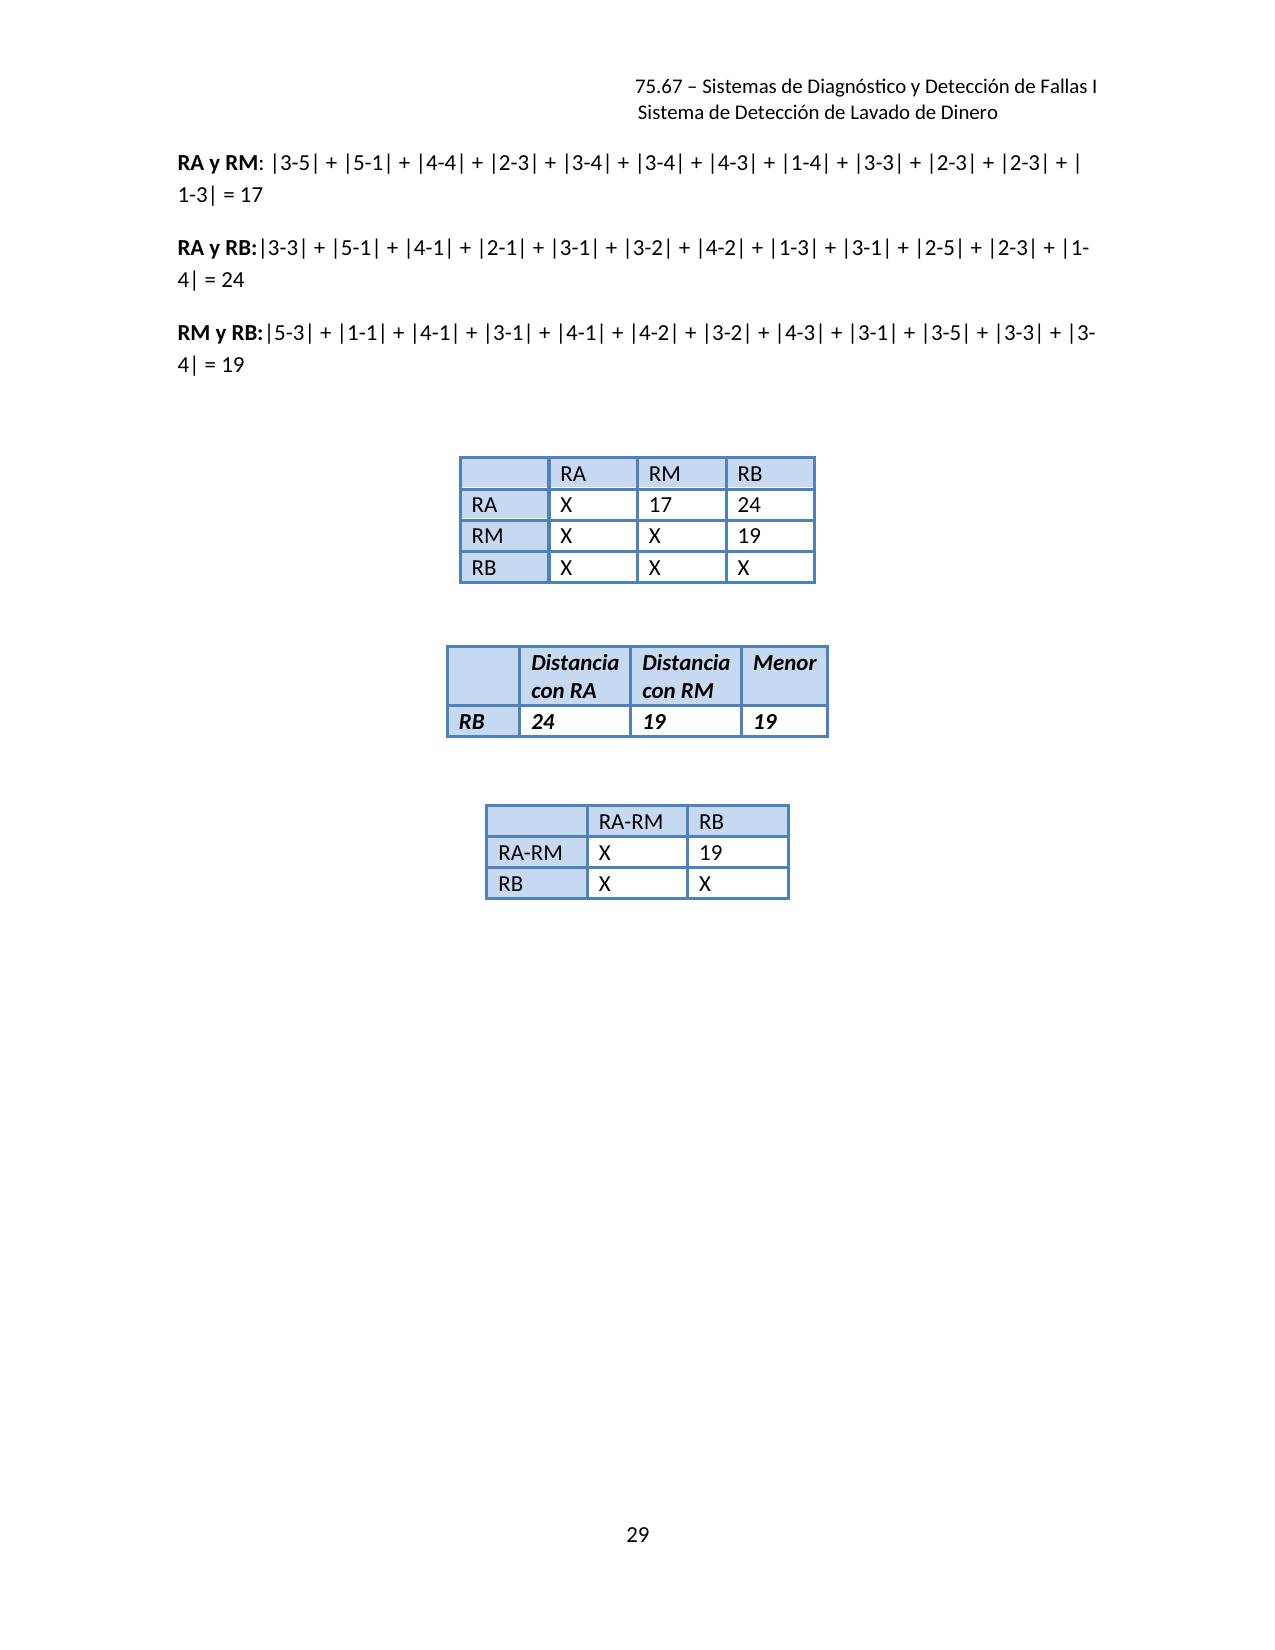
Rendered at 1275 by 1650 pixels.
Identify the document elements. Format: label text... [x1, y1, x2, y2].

table_cell RA-RM [488, 838, 586, 866]
table_cell RB [449, 707, 518, 735]
table_cell X [551, 491, 636, 518]
table_header Distancia con RA [521, 648, 629, 704]
table_cell X [639, 553, 725, 581]
table_header Distancia con RM [632, 648, 740, 704]
table_header RA [551, 459, 636, 487]
table_cell 19 [632, 707, 740, 735]
table_header [449, 648, 518, 704]
table_header [488, 807, 586, 835]
table_cell X [728, 553, 813, 581]
table_cell X [589, 838, 686, 866]
table_cell 17 [639, 491, 725, 518]
text RA y RM: |3-5| + |5-1| + |4-4| + |2-3| + |3-4| + |3-4| + |4-3| + |1-4| + |3-3| + |2-3| + |2-3| + |1-3| = 17 [177, 148, 1098, 208]
table_header Menor [743, 648, 826, 704]
table_cell X [639, 522, 725, 550]
text RM y RB:|5-3| + |1-1| + |4-1| + |3-1| + |4-1| + |4-2| + |3-2| + |4-3| + |3-1| + |3-5| + |3-3| + |3-4| = 19 [177, 318, 1098, 378]
table_cell RM [462, 522, 547, 550]
table_header RB [689, 807, 787, 835]
table_cell 19 [743, 707, 826, 735]
table_cell 24 [728, 491, 813, 518]
table_cell RB [488, 869, 586, 897]
table_header [462, 459, 547, 487]
table_cell 19 [728, 522, 813, 550]
table_header RA-RM [589, 807, 686, 835]
table_cell RA [462, 491, 547, 518]
table_cell 19 [689, 838, 787, 866]
table_cell X [551, 553, 636, 581]
table_cell X [589, 869, 686, 897]
table_header RM [639, 459, 725, 487]
table_cell RB [462, 553, 547, 581]
table_cell 24 [521, 707, 629, 735]
table_cell X [689, 869, 787, 897]
text RA y RB:|3-3| + |5-1| + |4-1| + |2-1| + |3-1| + |3-2| + |4-2| + |1-3| + |3-1| + |2-5| + |2-3| + |1-4| = 24 [177, 233, 1098, 293]
table_cell X [551, 522, 636, 550]
table_header RB [728, 459, 813, 487]
